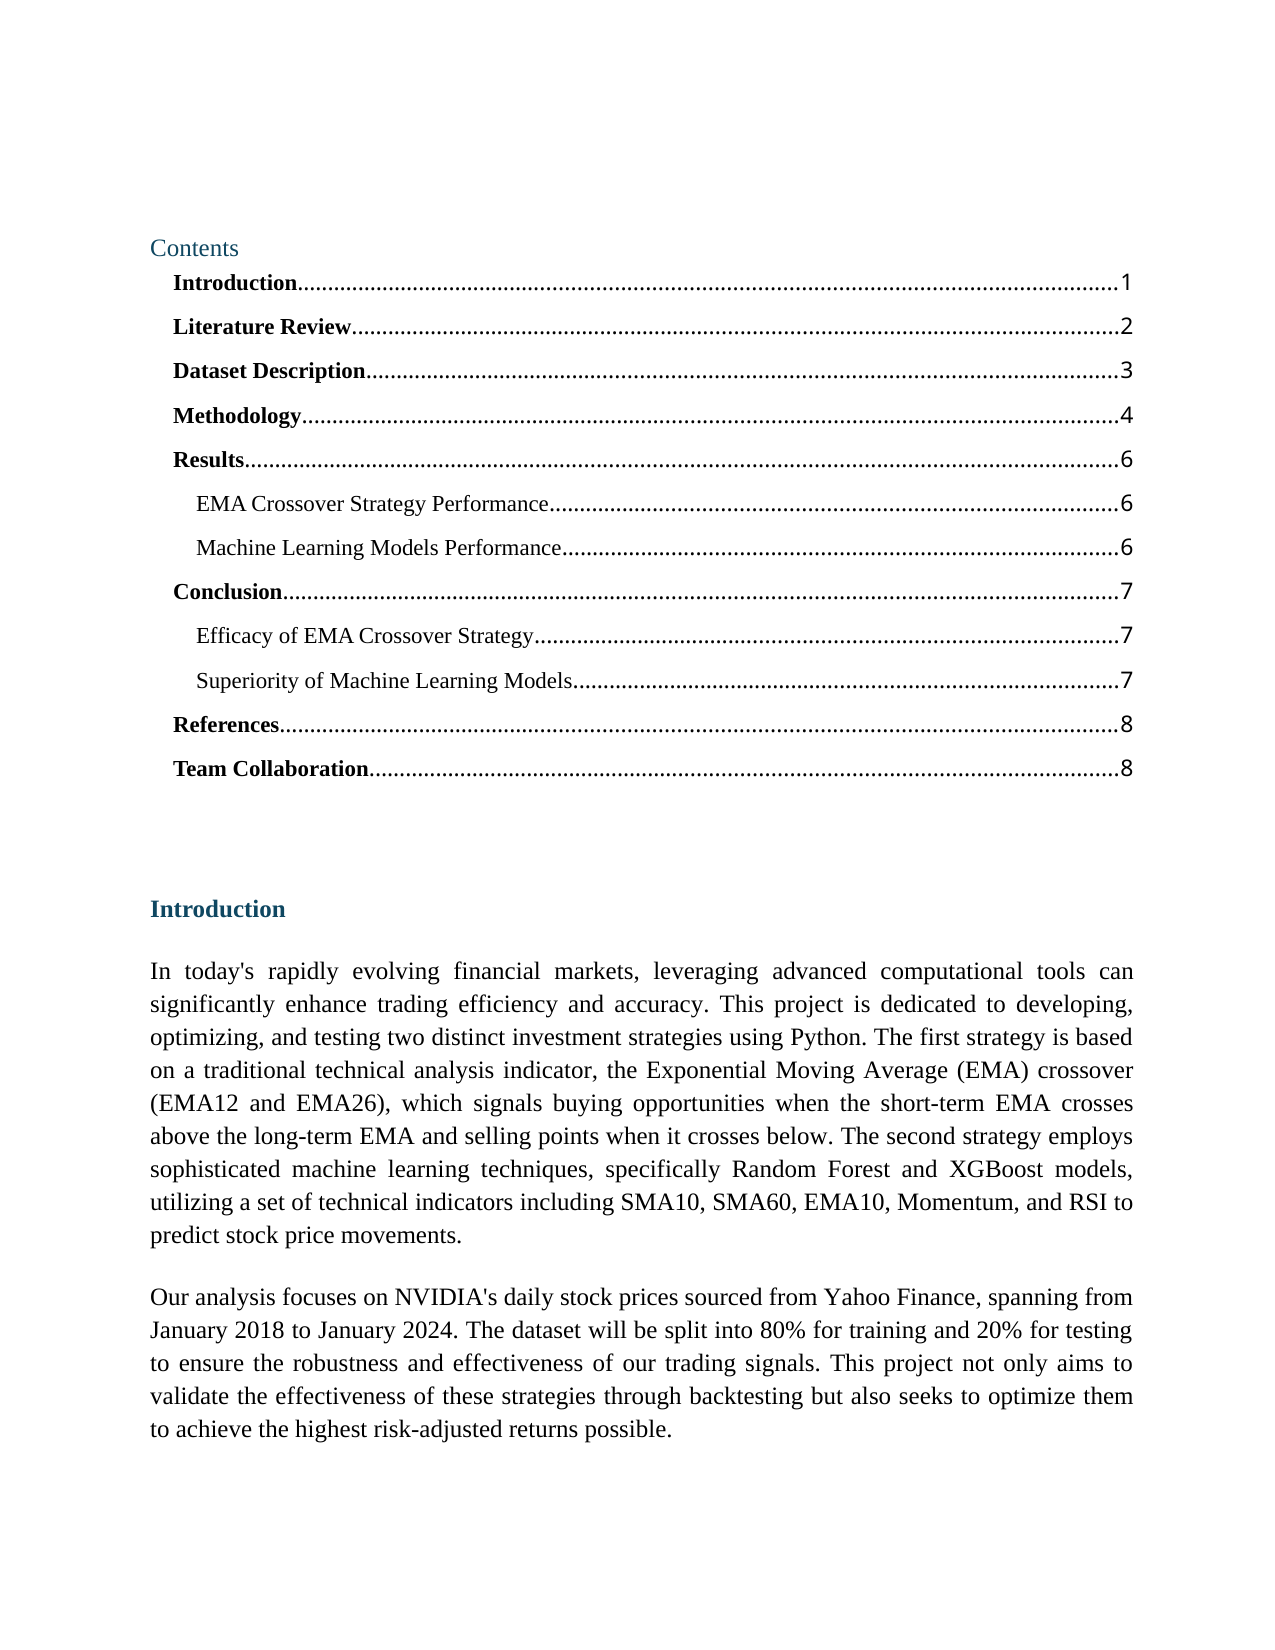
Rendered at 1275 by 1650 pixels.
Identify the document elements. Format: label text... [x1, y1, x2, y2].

text Our analysis focuses on NVIDIA's daily stock prices sourced from Yahoo Finance, spanning from January 2018 to January 2024. The dataset will be split into 80% for training and 20% for testing to ensure the robustness and effectiveness of our trading signals. This project not only aims to validate the effectiveness of these strategies through backtesting but also seeks to optimize them to achieve the highest risk-adjusted returns possible. [150, 1282, 1134, 1443]
subtitle Introduction [150, 894, 1134, 922]
text In today's rapidly evolving financial markets, leveraging advanced computational tools can significantly enhance trading efficiency and accuracy. This project is dedicated to developing, optimizing, and testing two distinct investment strategies using Python. The first strategy is based on a traditional technical analysis indicator, the Exponential Moving Average (EMA) crossover (EMA12 and EMA26), which signals buying opportunities when the short-term EMA crosses above the long-term EMA and selling points when it crosses below. The second strategy employs sophisticated machine learning techniques, specifically Random Forest and XGBoost models, utilizing a set of technical indicators including SMA10, SMA60, EMA10, Momentum, and RSI to predict stock price movements. [150, 956, 1134, 1249]
